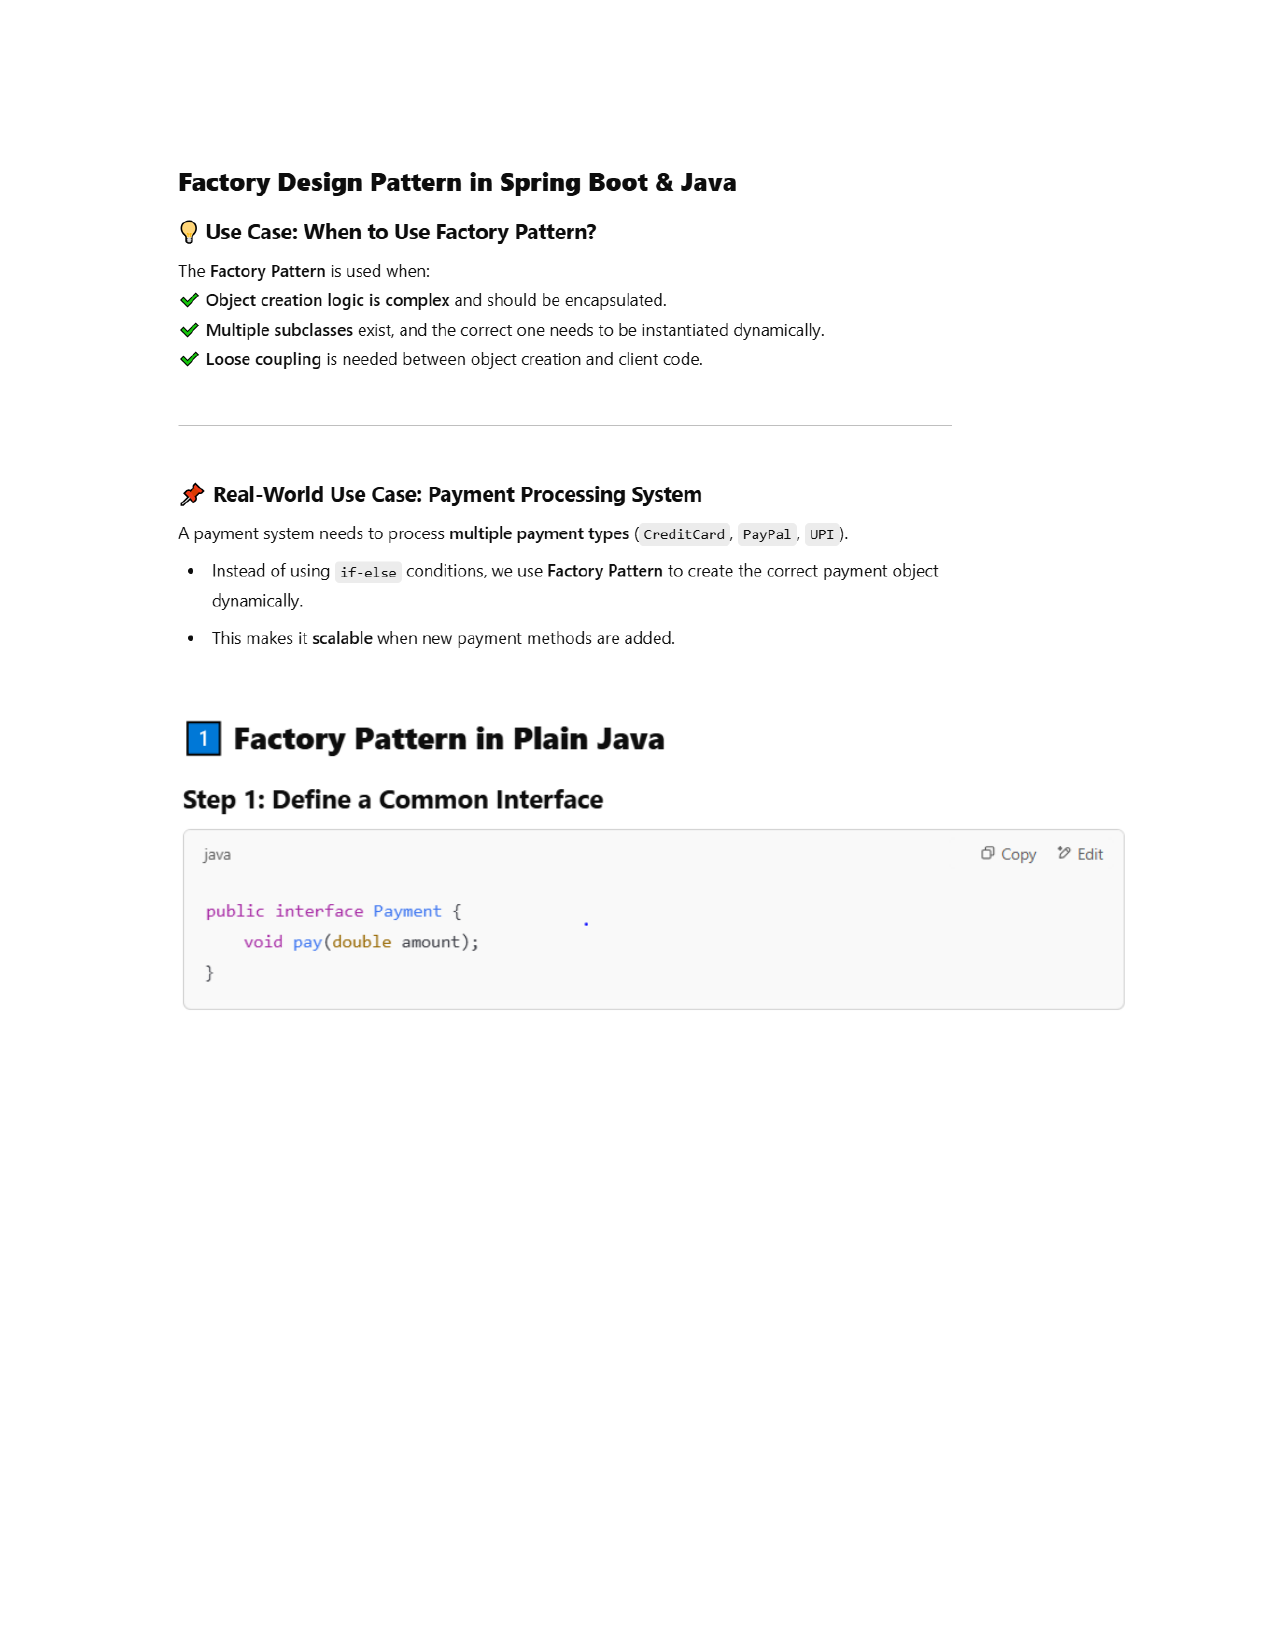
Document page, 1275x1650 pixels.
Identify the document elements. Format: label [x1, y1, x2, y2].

picture [150, 689, 1125, 1018]
picture [150, 150, 981, 665]
